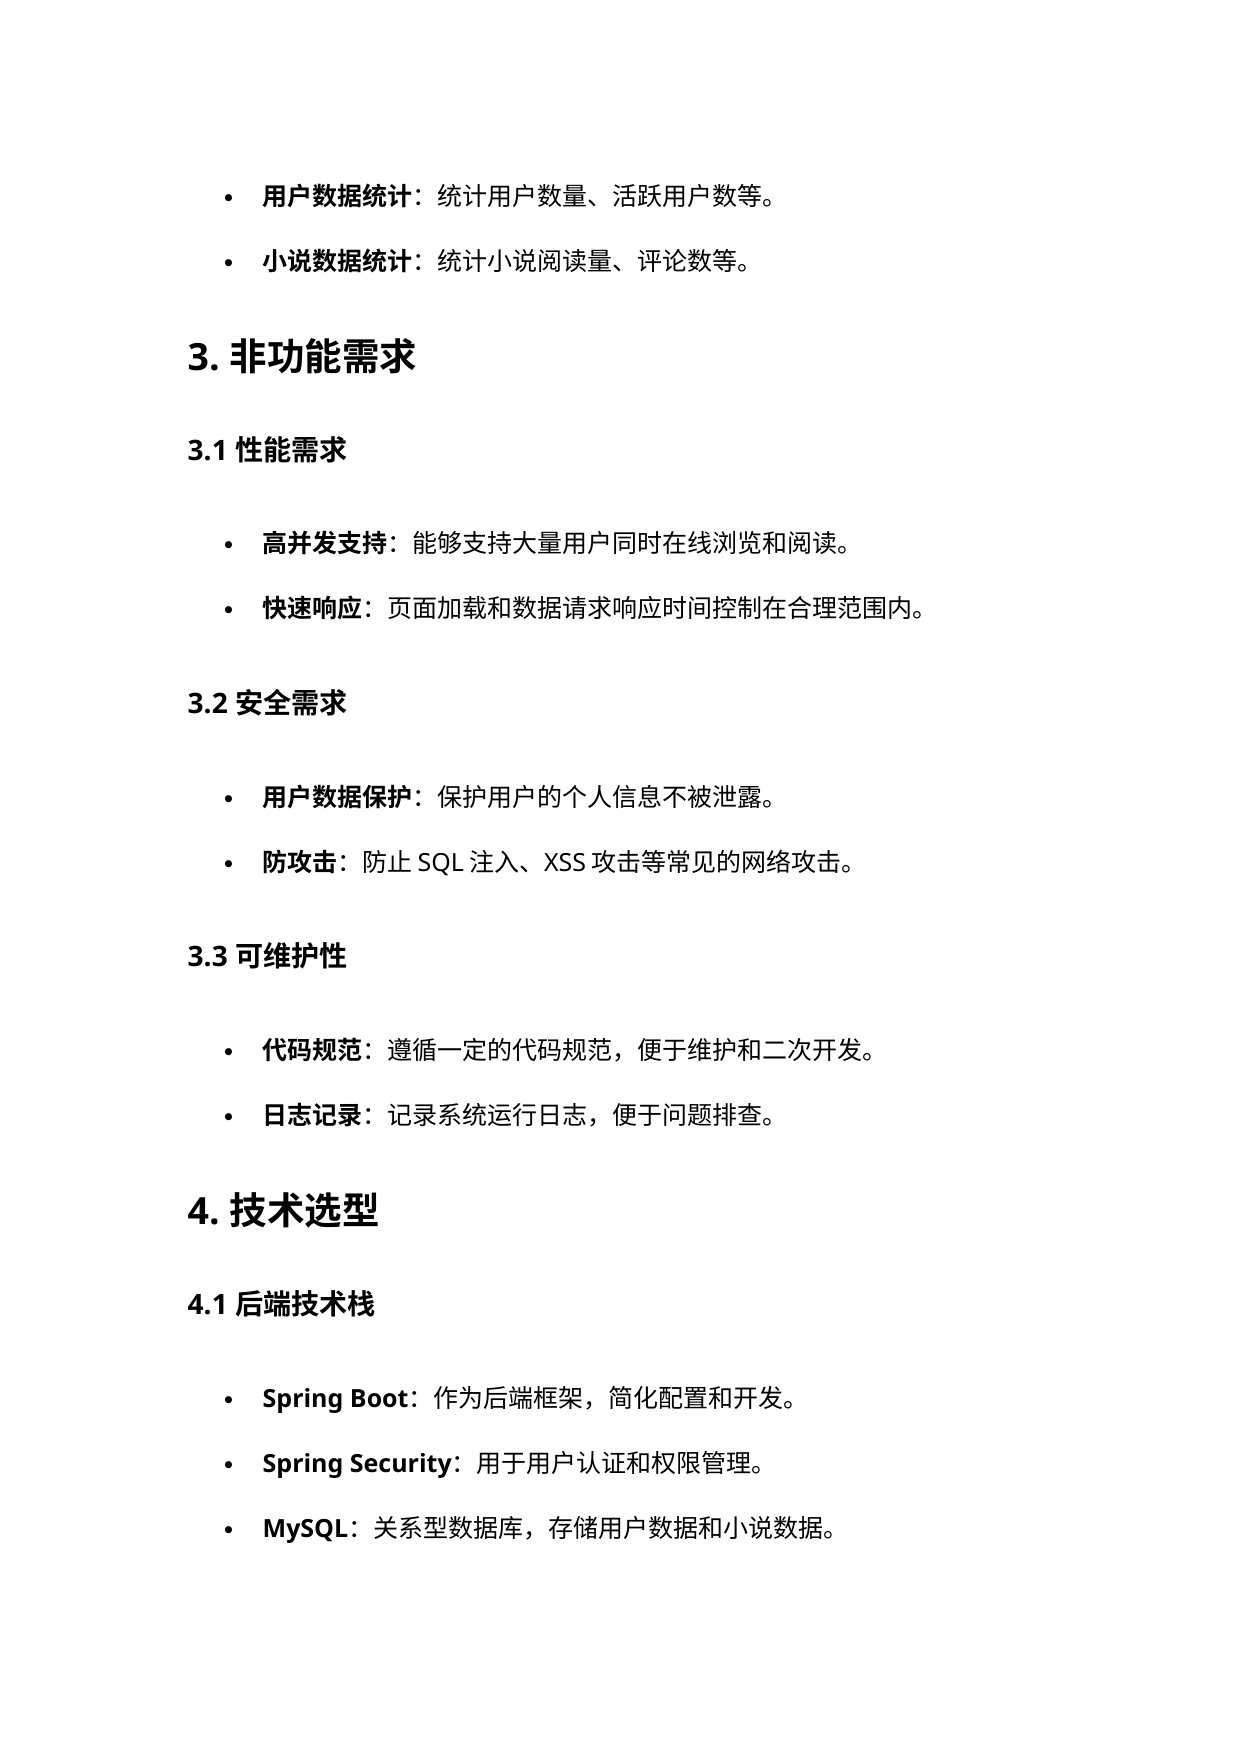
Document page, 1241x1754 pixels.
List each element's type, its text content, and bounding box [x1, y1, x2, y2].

list MySQL：关系型数据库，存储用户数据和小说数据。 [225, 1494, 1053, 1559]
list 日志记录：记录系统运行日志，便于问题排查。 [225, 1081, 1053, 1146]
list 防攻击：防止SQL注入、XSS攻击等常见的网络攻击。 [225, 828, 1053, 893]
list 小说数据统计：统计小说阅读量、评论数等。 [225, 227, 1053, 292]
text 4. 技术选型 [187, 1175, 1053, 1240]
list Spring Security：用于用户认证和权限管理。 [225, 1429, 1053, 1494]
list 快速响应：页面加载和数据请求响应时间控制在合理范围内。 [225, 574, 1053, 639]
text 3.1 性能需求 [187, 415, 1053, 480]
list Spring Boot：作为后端框架，简化配置和开发。 [225, 1364, 1053, 1429]
text 3.3 可维护性 [187, 922, 1053, 987]
text 3.2 安全需求 [187, 669, 1053, 734]
list 用户数据统计：统计用户数量、活跃用户数等。 [225, 162, 1053, 227]
list 代码规范：遵循一定的代码规范，便于维护和二次开发。 [225, 1016, 1053, 1081]
text 4.1 后端技术栈 [187, 1269, 1053, 1334]
list 用户数据保护：保护用户的个人信息不被泄露。 [225, 763, 1053, 828]
text 3. 非功能需求 [187, 321, 1053, 386]
list 高并发支持：能够支持大量用户同时在线浏览和阅读。 [225, 509, 1053, 574]
